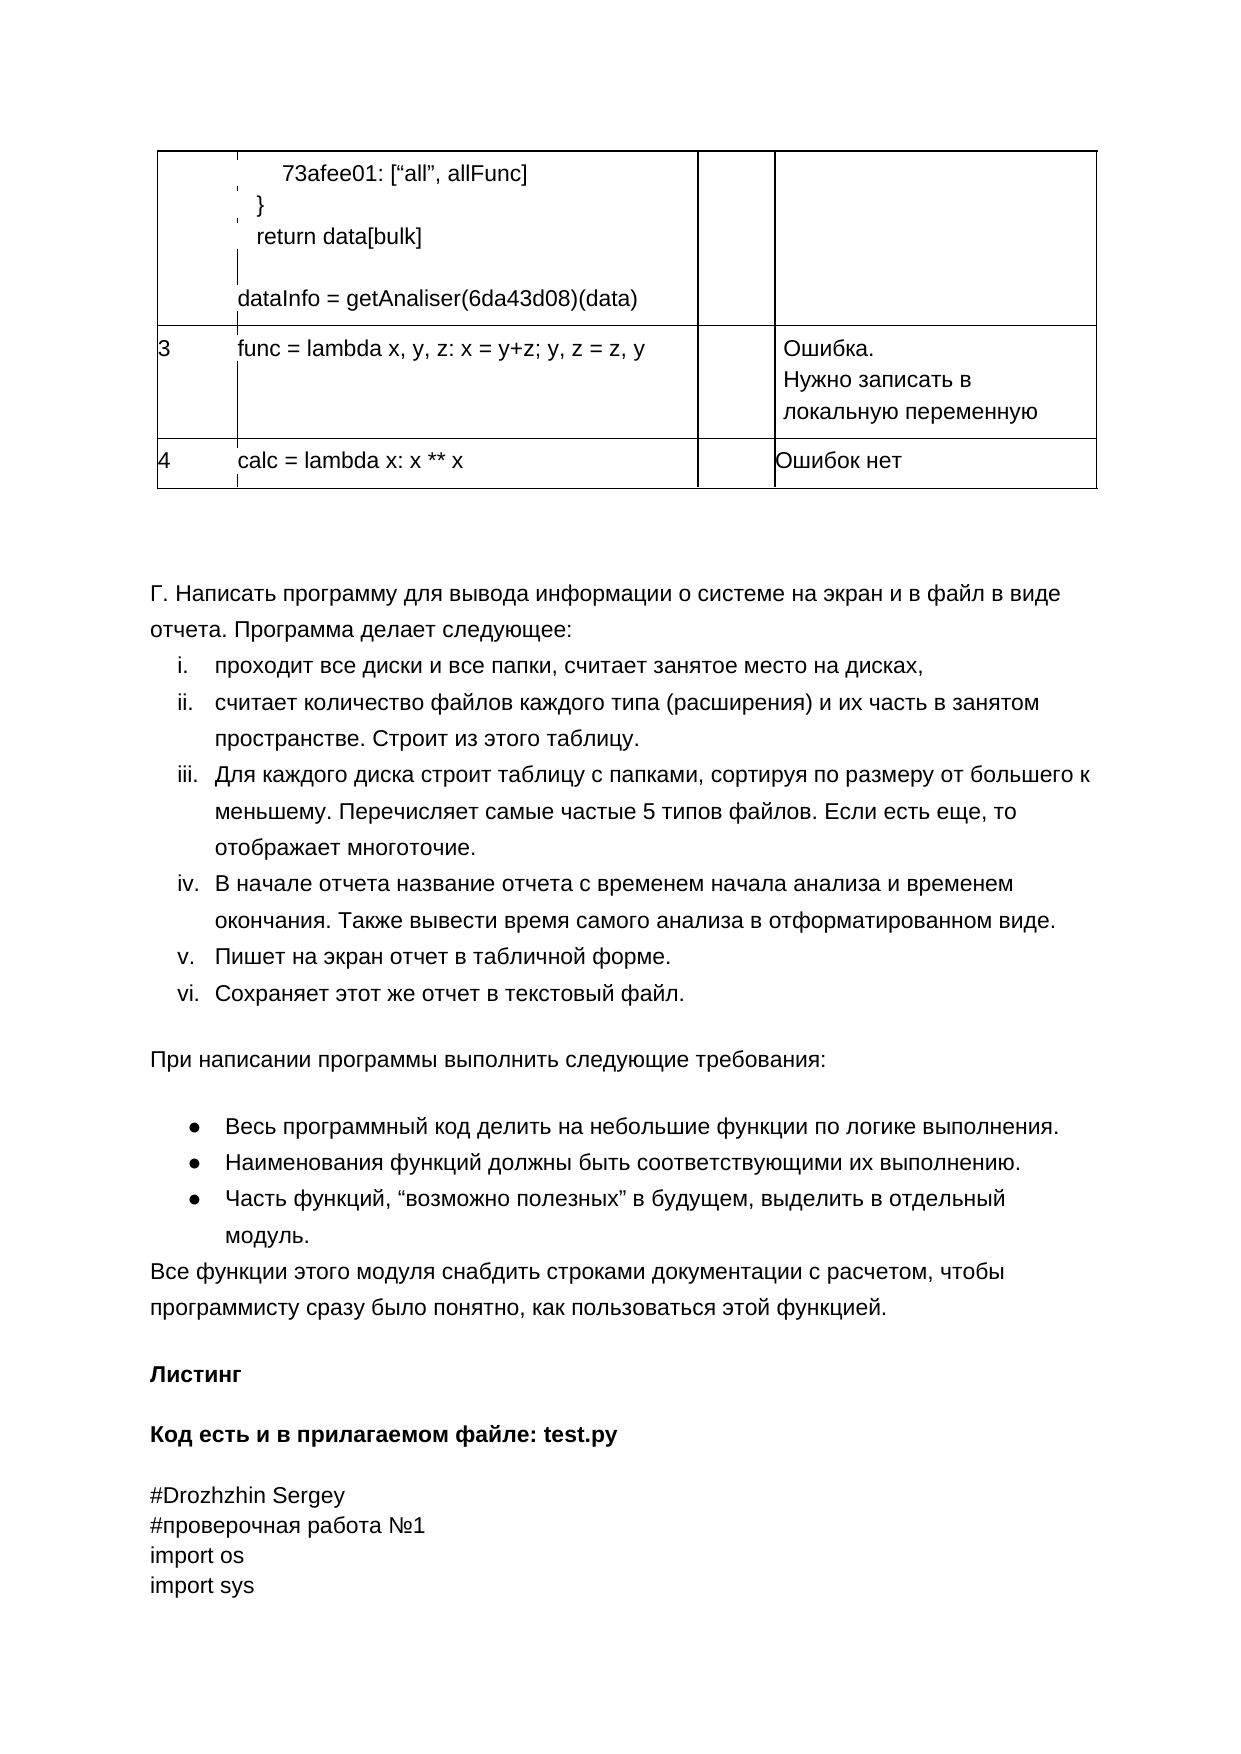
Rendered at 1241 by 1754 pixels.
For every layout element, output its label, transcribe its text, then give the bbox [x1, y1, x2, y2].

table_cell calc = lambda x: x ** x [238, 439, 697, 487]
table_cell [699, 152, 774, 325]
table_cell func = lambda x, y, z: x = y+z; y, z = z, y [238, 326, 697, 438]
text При написании программы выполнить следующие требования: [150, 1046, 1090, 1072]
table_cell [238, 152, 697, 325]
table_cell [699, 439, 774, 487]
list В начале отчета название отчета с временем начала анализа и временем окончания. Также вывести время самого анализа в отформатированном виде. [177, 870, 1090, 933]
text Все функции этого модуля снабдить строками документации с расчетом, чтобы программисту сразу было понятно, как пользоваться этой функцией. [150, 1258, 1090, 1321]
text Листинг [150, 1361, 1090, 1387]
list считает количество файлов каждого типа (расширения) и их часть в занятом пространстве. Строит из этого таблицу. [177, 689, 1090, 751]
text Г. Написать программу для вывода информации о системе на экран и в файл в виде отчета. Программа делает следующее: [150, 579, 1090, 642]
text #проверочная работа №1 [150, 1512, 1090, 1538]
list Для каждого диска строит таблицу с папками, сортируя по размеру от большего к меньшему. Перечисляет самые частые 5 типов файлов. Если есть еще, то отображает многоточие. [177, 761, 1090, 860]
table_cell Ошибок нет [776, 439, 1096, 487]
list Сохраняет этот же отчет в текстовый файл. [177, 979, 1090, 1006]
text #Drozhzhin Sergey [150, 1482, 1090, 1508]
text import os [150, 1542, 1090, 1568]
list проходит все диски и все папки, считает занятое место на дисках, [177, 652, 1090, 679]
table_cell 2 [158, 152, 237, 325]
table_cell 4 [158, 439, 237, 487]
table_cell [699, 326, 774, 438]
list Весь программный код делить на небольшие функции по логике выполнения. [187, 1113, 1090, 1139]
list Пишет на экран отчет в табличной форме. [177, 943, 1090, 969]
list Часть функций, “возможно полезных” в будущем, выделить в отдельный модуль. [187, 1185, 1090, 1248]
table_cell 3 [158, 326, 237, 438]
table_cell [776, 152, 1096, 325]
list Наименования функций должны быть соответствующими их выполнению. [187, 1149, 1090, 1175]
table_cell Ошибка. Нужно записать в локальную переменную [776, 326, 1096, 438]
text Код есть и в прилагаемом файле: test.py [150, 1421, 1090, 1448]
text import sys [150, 1572, 1090, 1599]
